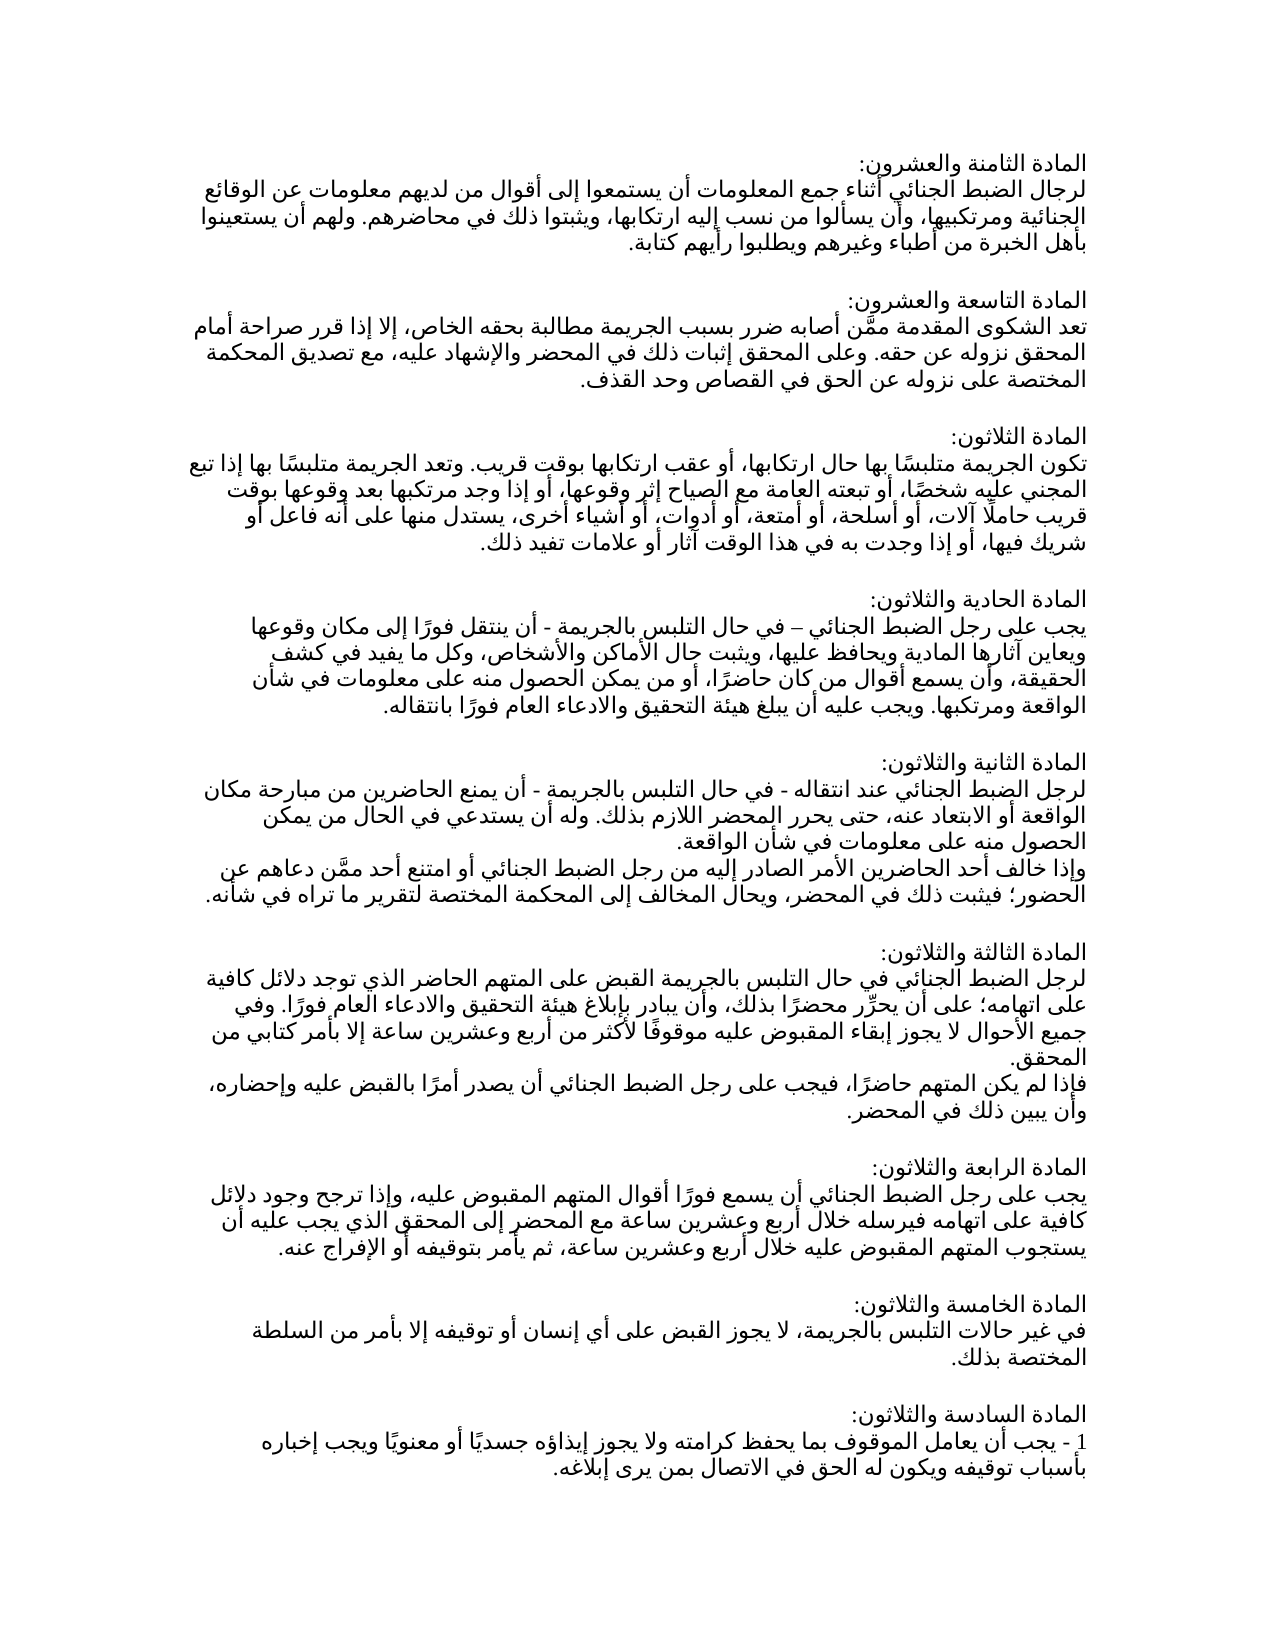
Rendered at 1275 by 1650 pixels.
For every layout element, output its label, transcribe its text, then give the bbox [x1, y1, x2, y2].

text تعد الشكوى المقدمة ممَّن أصابه ضرر بسبب الجريمة مطالبة بحقه الخاص، إلا إذا قرر صراحة أمام المحقق نزوله عن حقه. وعلى المحقق إثبات ذلك في المحضر والإشهاد عليه، مع تصديق المحكمة المختصة على نزوله عن الحق في القصاص وحد القذف. [187, 313, 1087, 392]
text المادة الخامسة والثلاثون: [187, 1291, 1087, 1317]
text لرجل الضبط الجنائي عند انتقاله - في حال التلبس بالجريمة - أن يمنع الحاضرين من مبارحة مكان الواقعة أو الابتعاد عنه، حتى يحرر المحضر اللازم بذلك. وله أن يستدعي في الحال من يمكن الحصول منه على معلومات في شأن الواقعة. [187, 776, 1087, 855]
text وإذا خالف أحد الحاضرين الأمر الصادر إليه من رجل الضبط الجنائي أو امتنع أحد ممَّن دعاهم عن الحضور؛ فيثبت ذلك في المحضر، ويحال المخالف إلى المحكمة المختصة لتقرير ما تراه في شأنه. [187, 855, 1087, 907]
text يجب على رجل الضبط الجنائي – في حال التلبس بالجريمة - أن ينتقل فورًا إلى مكان وقوعها ويعاين آثارها المادية ويحافظ عليها، ويثبت حال الأماكن والأشخاص، وكل ما يفيد في كشف الحقيقة، وأن يسمع أقوال من كان حاضرًا، أو من يمكن الحصول منه على معلومات في شأن الواقعة ومرتكبها. ويجب عليه أن يبلغ هيئة التحقيق والادعاء العام فورًا بانتقاله. [187, 613, 1087, 718]
text المادة الثالثة والثلاثون: [187, 939, 1087, 965]
text تكون الجريمة متلبسًا بها حال ارتكابها، أو عقب ارتكابها بوقت قريب. وتعد الجريمة متلبسًا بها إذا تبع المجني عليه شخصًا، أو تبعته العامة مع الصياح إثر وقوعها، أو إذا وجد مرتكبها بعد وقوعها بوقت قريب حاملًا آلات، أو أسلحة، أو أمتعة، أو أدوات، أو أشياء أخرى، يستدل منها على أنه فاعل أو شريك فيها، أو إذا وجدت به في هذا الوقت آثار أو علامات تفيد ذلك. [187, 450, 1087, 555]
text المادة التاسعة والعشرون: [187, 287, 1087, 313]
text لرجل الضبط الجنائي في حال التلبس بالجريمة القبض على المتهم الحاضر الذي توجد دلائل كافية على اتهامه؛ على أن يحرِّر محضرًا بذلك، وأن يبادر بإبلاغ هيئة التحقيق والادعاء العام فورًا. وفي جميع الأحوال لا يجوز إبقاء المقبوض عليه موقوفًا لأكثر من أربع وعشرين ساعة إلا بأمر كتابي من المحقق. [187, 965, 1087, 1071]
text المادة الحادية والثلاثون: [187, 586, 1087, 613]
text المادة السادسة والثلاثون: [187, 1401, 1087, 1428]
text فإذا لم يكن المتهم حاضرًا، فيجب على رجل الضبط الجنائي أن يصدر أمرًا بالقبض عليه وإحضاره، وأن يبين ذلك في المحضر. [187, 1071, 1087, 1123]
text المادة الثلاثون: [187, 423, 1087, 450]
text 1 - يجب أن يعامل الموقوف بما يحفظ كرامته ولا يجوز إيذاؤه جسديًا أو معنويًا ويجب إخباره بأسباب توقيفه ويكون له الحق في الاتصال بمن يرى إبلاغه. [187, 1428, 1087, 1481]
text المادة الثامنة والعشرون: [187, 150, 1087, 176]
text المادة الرابعة والثلاثون: [187, 1154, 1087, 1181]
text المادة الثانية والثلاثون: [187, 749, 1087, 776]
text يجب على رجل الضبط الجنائي أن يسمع فورًا أقوال المتهم المقبوض عليه، وإذا ترجح وجود دلائل كافية على اتهامه فيرسله خلال أربع وعشرين ساعة مع المحضر إلى المحقق الذي يجب عليه أن يستجوب المتهم المقبوض عليه خلال أربع وعشرين ساعة، ثم يأمر بتوقيفه أو الإفراج عنه. [187, 1181, 1087, 1260]
text لرجال الضبط الجنائي أثناء جمع المعلومات أن يستمعوا إلى أقوال من لديهم معلومات عن الوقائع الجنائية ومرتكبيها، وأن يسألوا من نسب إليه ارتكابها، ويثبتوا ذلك في محاضرهم. ولهم أن يستعينوا بأهل الخبرة من أطباء وغيرهم ويطلبوا رأيهم كتابة. [187, 176, 1087, 255]
text في غير حالات التلبس بالجريمة، لا يجوز القبض على أي إنسان أو توقيفه إلا بأمر من السلطة المختصة بذلك. [187, 1317, 1087, 1370]
